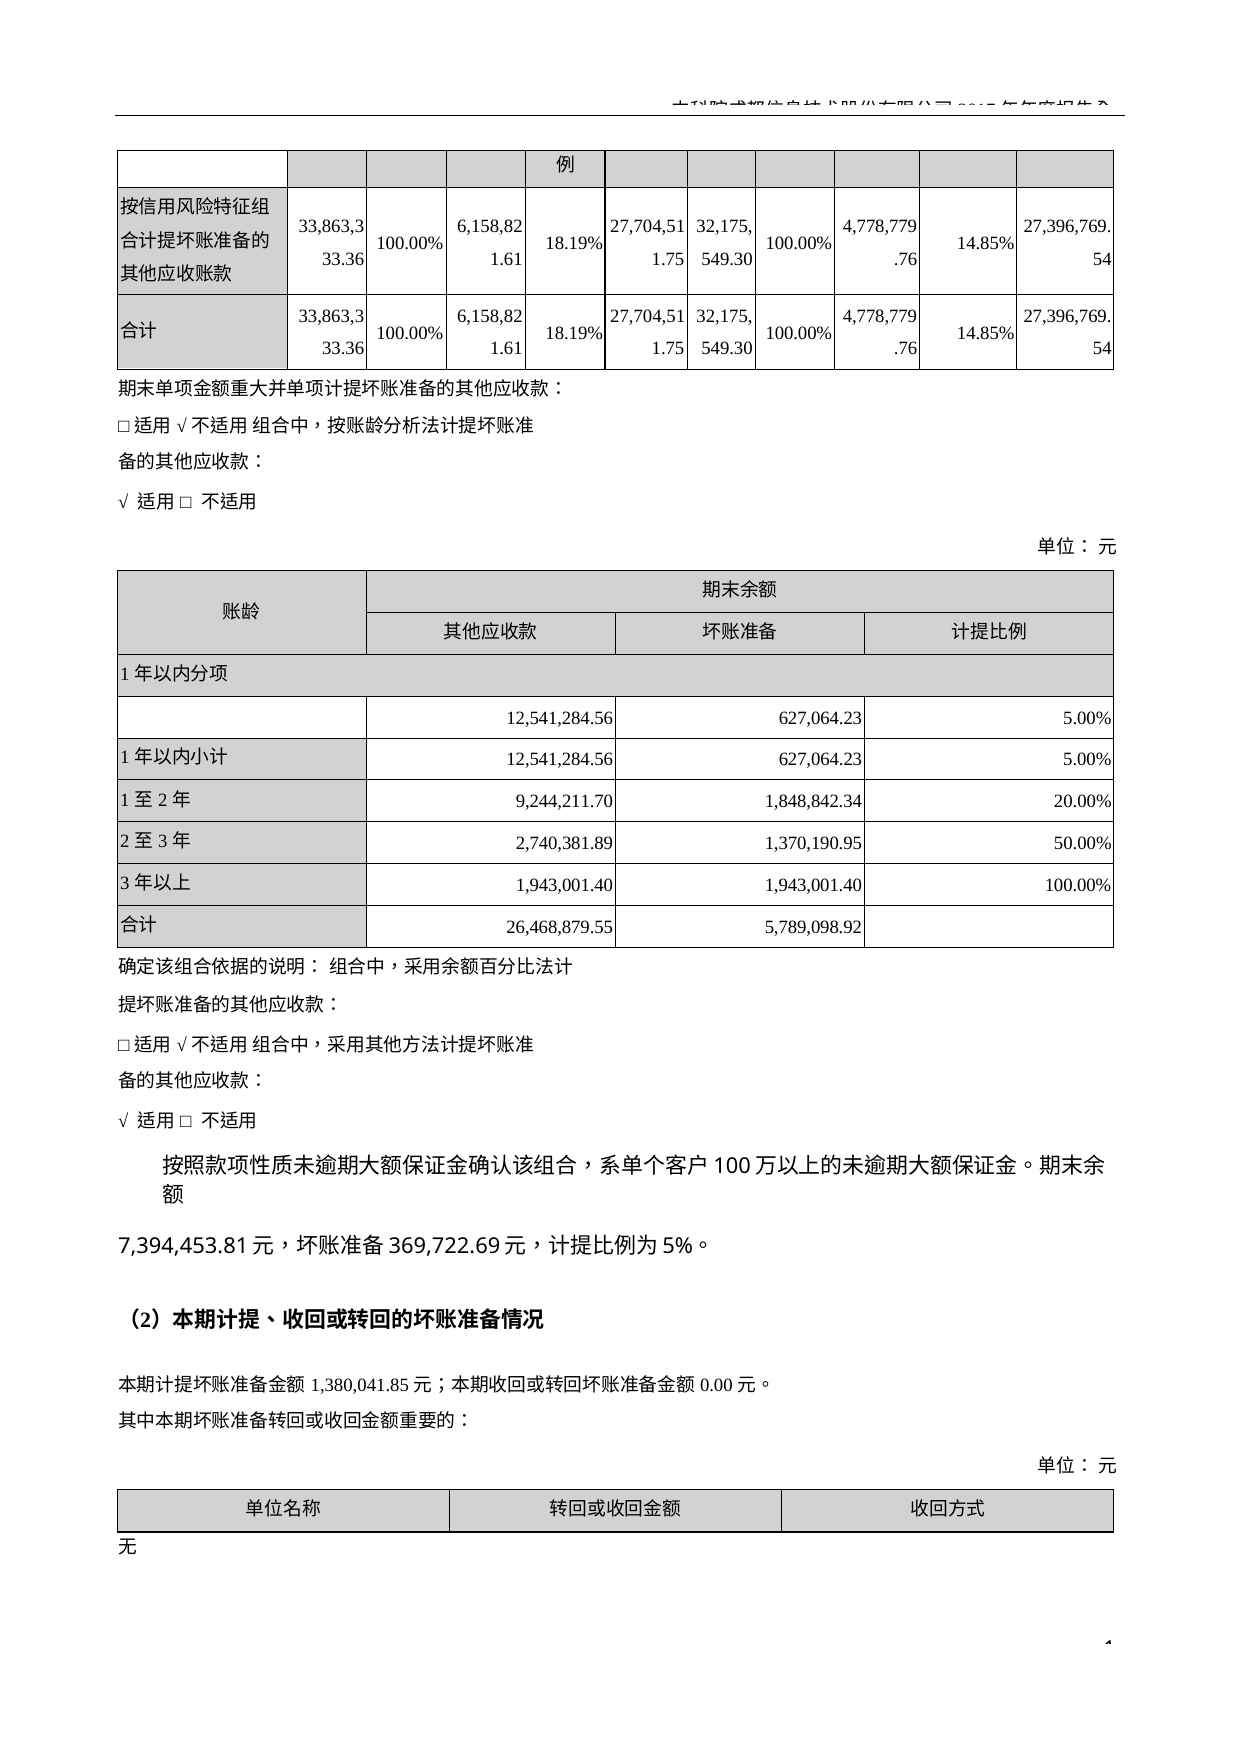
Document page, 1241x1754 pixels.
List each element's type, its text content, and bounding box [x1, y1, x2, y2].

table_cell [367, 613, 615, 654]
subtitle （2）本期计提、收回或转回的坏账准备情况 [118, 1304, 1122, 1334]
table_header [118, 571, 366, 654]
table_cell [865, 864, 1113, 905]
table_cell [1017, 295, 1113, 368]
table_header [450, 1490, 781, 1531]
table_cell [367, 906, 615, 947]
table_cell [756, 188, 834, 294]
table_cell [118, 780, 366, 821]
text 按照款项性质未逾期大额保证金确认该组合，系单个客户100万以上的未逾期大额保证金。期末余额 [162, 1149, 1122, 1209]
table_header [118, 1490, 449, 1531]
text □ 适用 √ 不适用 组合中，按账龄分析法计提坏账准备的其他应收款： [118, 412, 551, 474]
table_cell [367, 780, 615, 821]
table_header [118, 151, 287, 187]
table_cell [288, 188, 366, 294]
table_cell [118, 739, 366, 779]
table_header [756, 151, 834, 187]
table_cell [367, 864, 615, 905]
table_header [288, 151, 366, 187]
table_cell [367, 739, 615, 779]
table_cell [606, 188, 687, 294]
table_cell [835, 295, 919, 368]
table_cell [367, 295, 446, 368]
text 单位： 元 [1037, 533, 1138, 558]
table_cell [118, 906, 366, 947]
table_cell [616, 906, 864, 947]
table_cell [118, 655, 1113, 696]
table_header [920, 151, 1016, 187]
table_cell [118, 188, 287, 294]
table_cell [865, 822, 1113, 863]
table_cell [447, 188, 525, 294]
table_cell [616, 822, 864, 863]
text 7,394,453.81元，坏账准备369,722.69元，计提比例为5%。 [118, 1230, 1122, 1260]
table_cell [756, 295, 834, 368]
text 无 [118, 1533, 1122, 1559]
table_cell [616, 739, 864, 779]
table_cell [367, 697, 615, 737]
text 确定该组合依据的说明： 组合中，采用余额百分比法计提坏账准备的其他应收款： [118, 953, 589, 1017]
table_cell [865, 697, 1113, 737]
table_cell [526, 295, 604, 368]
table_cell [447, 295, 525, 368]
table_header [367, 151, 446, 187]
text 期末单项金额重大并单项计提坏账准备的其他应收款： [118, 375, 570, 400]
text □ 适用 √ 不适用 组合中，采用其他方法计提坏账准备的其他应收款： [118, 1032, 551, 1093]
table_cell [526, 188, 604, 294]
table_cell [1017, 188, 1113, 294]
text √ 适用 □ 不适用 [118, 1108, 1122, 1133]
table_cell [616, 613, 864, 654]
text 本期计提坏账准备金额 1,380,041.85 元；本期收回或转回坏账准备金额 0.00 元。 其中本期坏账准备转回或收回金额重要的： [118, 1371, 776, 1433]
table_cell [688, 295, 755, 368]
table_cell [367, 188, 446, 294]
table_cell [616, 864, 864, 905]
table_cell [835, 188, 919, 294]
text 单位： 元 [1037, 1453, 1138, 1478]
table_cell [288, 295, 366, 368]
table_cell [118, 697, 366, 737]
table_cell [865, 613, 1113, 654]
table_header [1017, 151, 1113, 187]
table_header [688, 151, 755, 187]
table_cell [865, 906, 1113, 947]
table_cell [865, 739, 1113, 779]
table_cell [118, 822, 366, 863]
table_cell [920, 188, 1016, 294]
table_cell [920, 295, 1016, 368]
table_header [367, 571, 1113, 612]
text √ 适用 □ 不适用 [118, 488, 570, 514]
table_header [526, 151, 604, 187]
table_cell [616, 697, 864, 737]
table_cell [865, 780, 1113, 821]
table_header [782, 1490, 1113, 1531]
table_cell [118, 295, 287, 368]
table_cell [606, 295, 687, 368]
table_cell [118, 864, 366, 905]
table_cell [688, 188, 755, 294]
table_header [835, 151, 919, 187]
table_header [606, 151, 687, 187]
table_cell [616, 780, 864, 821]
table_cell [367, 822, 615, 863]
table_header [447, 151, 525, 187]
